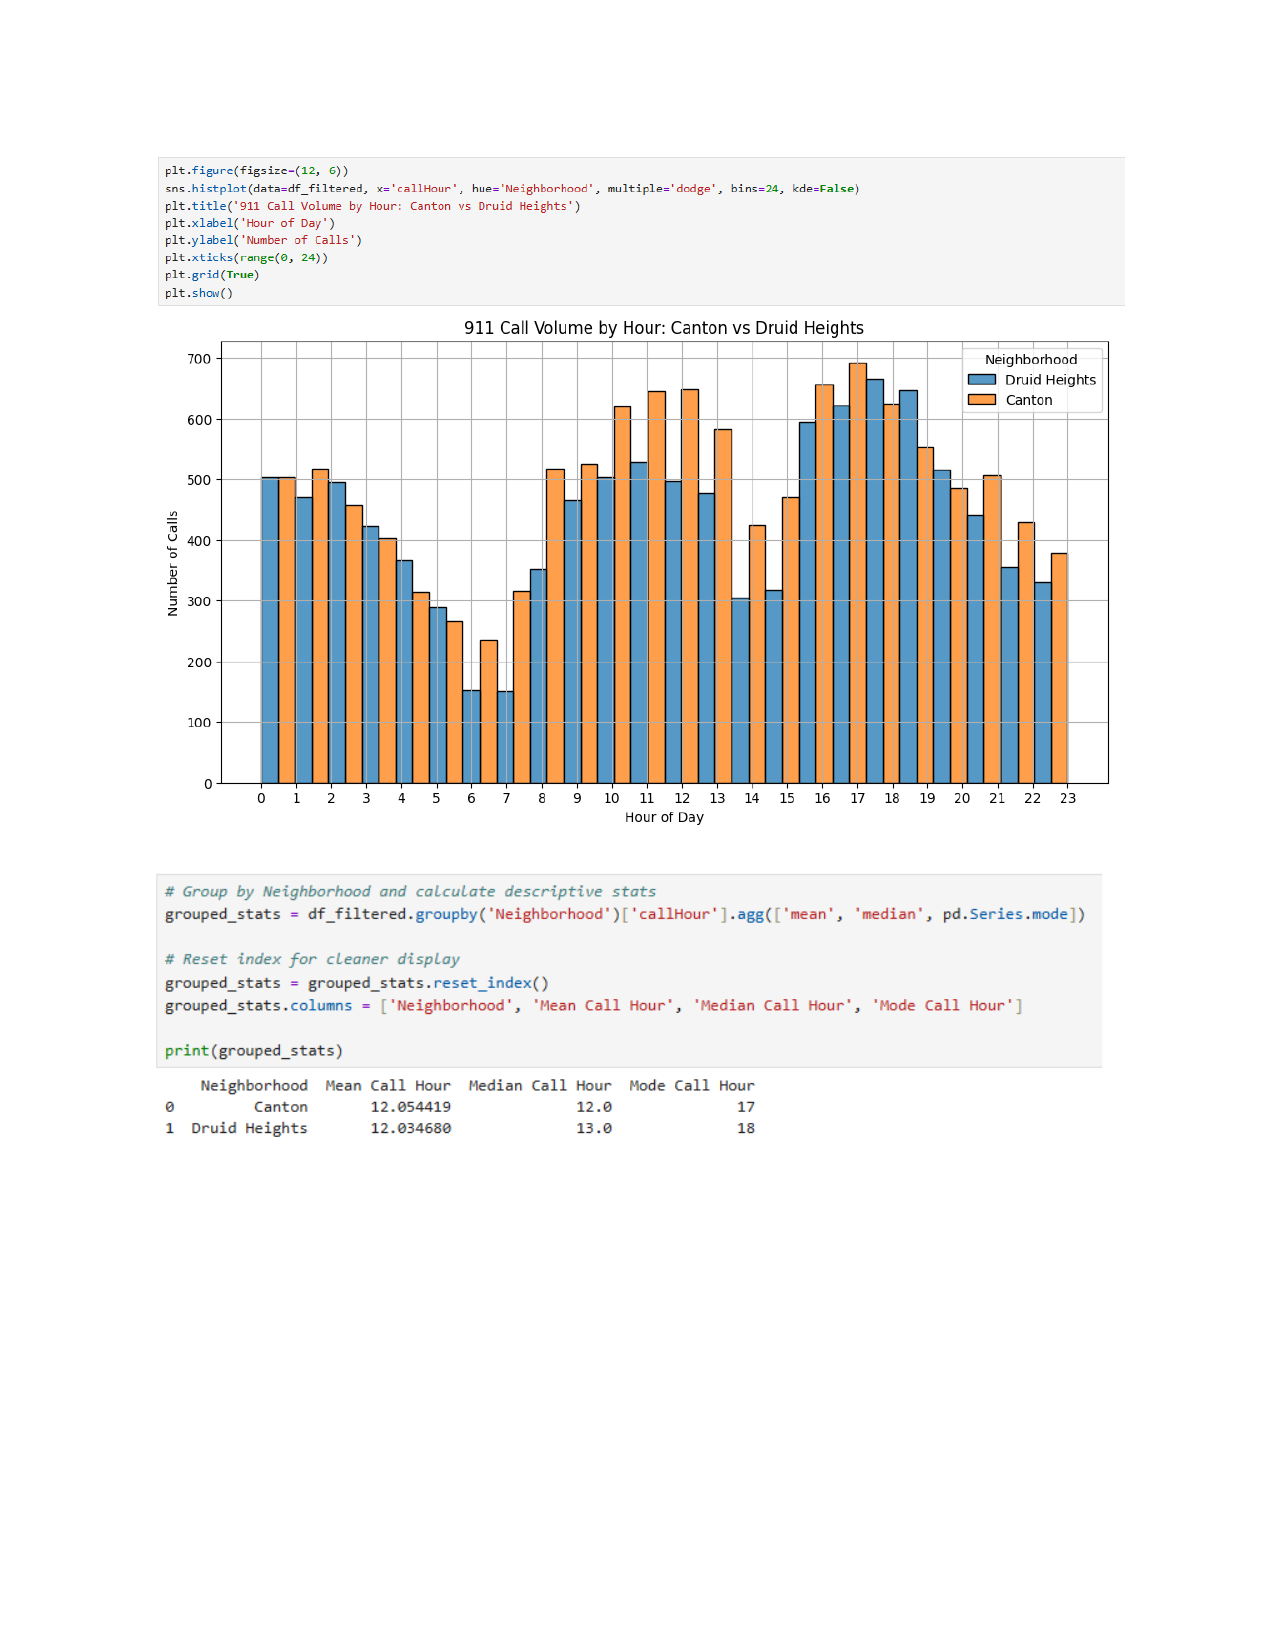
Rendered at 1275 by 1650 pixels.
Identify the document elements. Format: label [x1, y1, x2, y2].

picture [150, 150, 1125, 834]
picture [150, 864, 1103, 1142]
